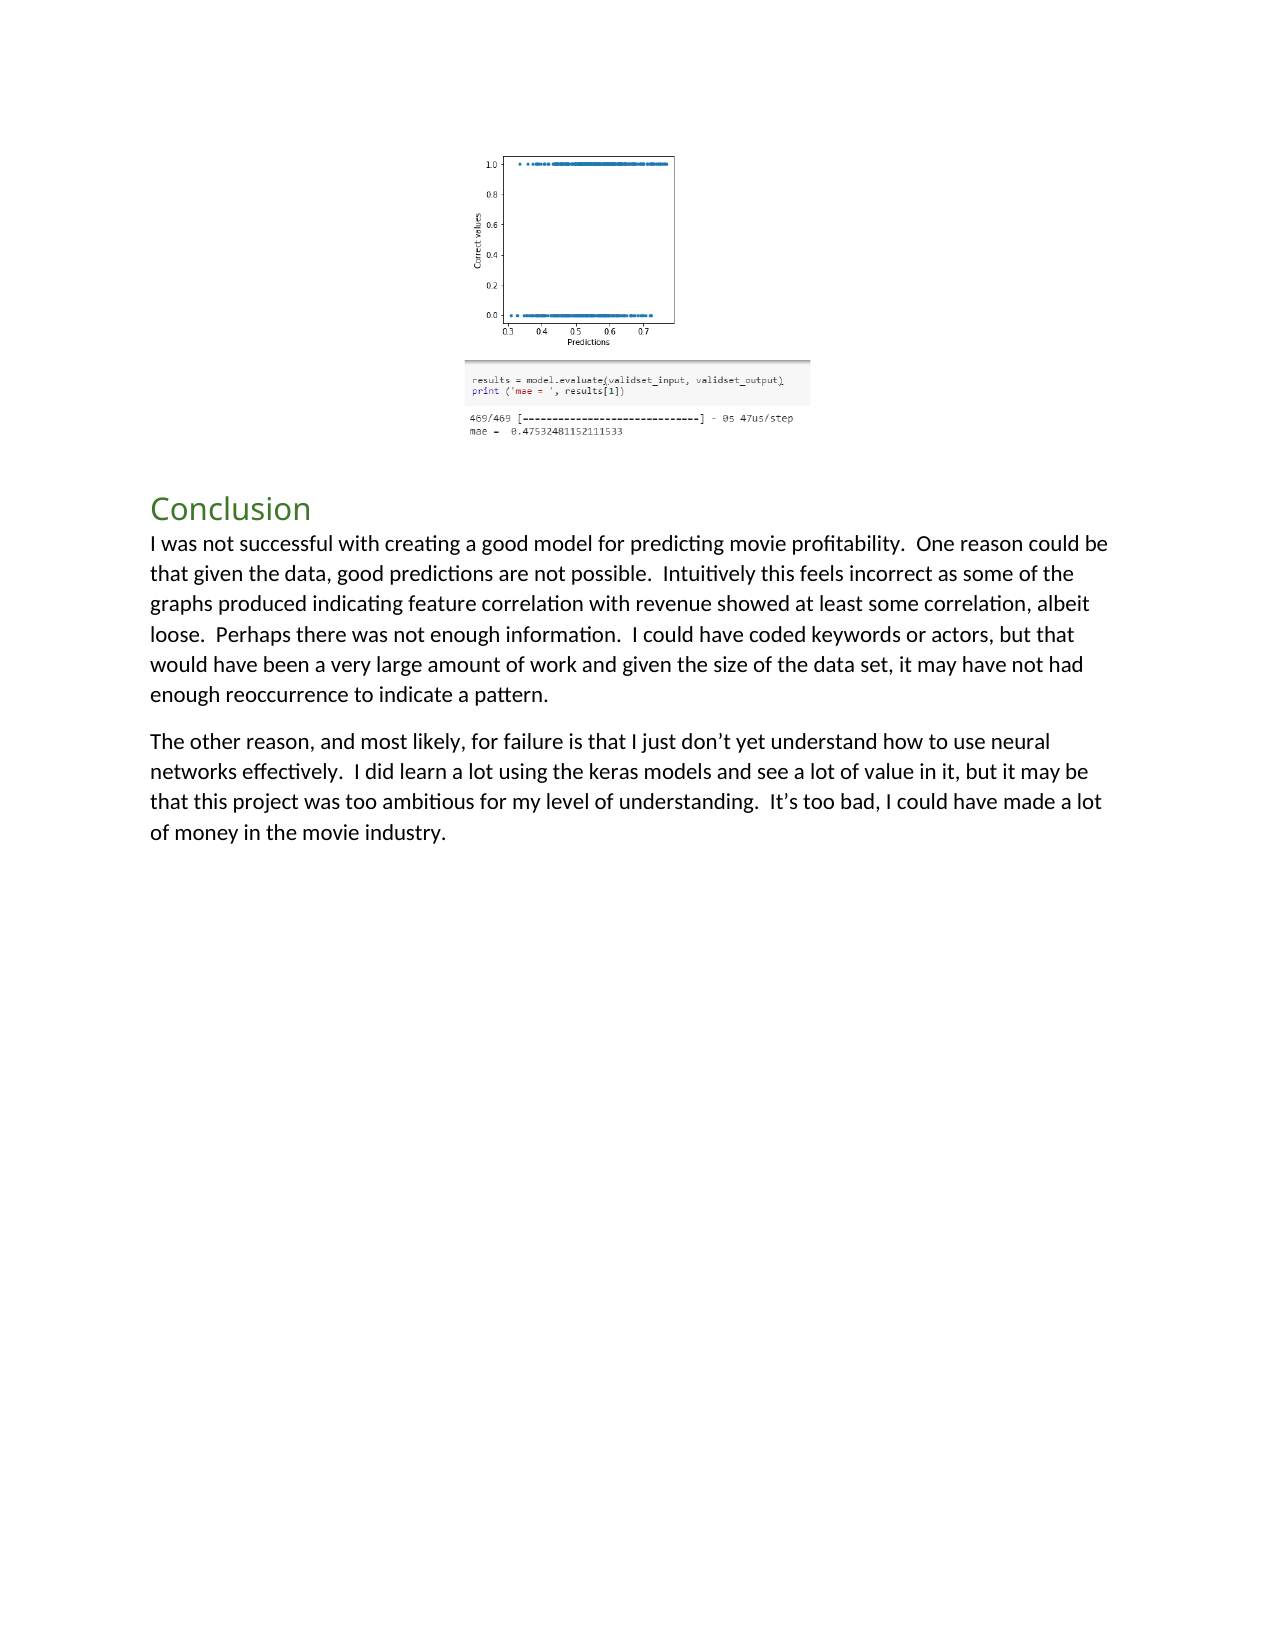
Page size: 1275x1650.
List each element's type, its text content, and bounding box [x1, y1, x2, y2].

picture [464, 150, 811, 451]
text I was not successful with creating a good model for predicting movie profitability. One reason could be that given the data, good predictions are not possible. Intuitively this feels incorrect as some of the graphs produced indicating feature correlation with revenue showed at least some correlation, albeit loose. Perhaps there was not enough information. I could have coded keywords or actors, but that would have been a very large amount of work and given the size of the data set, it may have not had enough reoccurrence to indicate a pattern. [150, 529, 1125, 708]
subtitle Conclusion [150, 487, 1125, 529]
text The other reason, and most likely, for failure is that I just don’t yet understand how to use neural networks effectively. I did learn a lot using the keras models and see a lot of value in it, but it may be that this project was too ambitious for my level of understanding. It’s too bad, I could have made a lot of money in the movie industry. [150, 727, 1125, 846]
